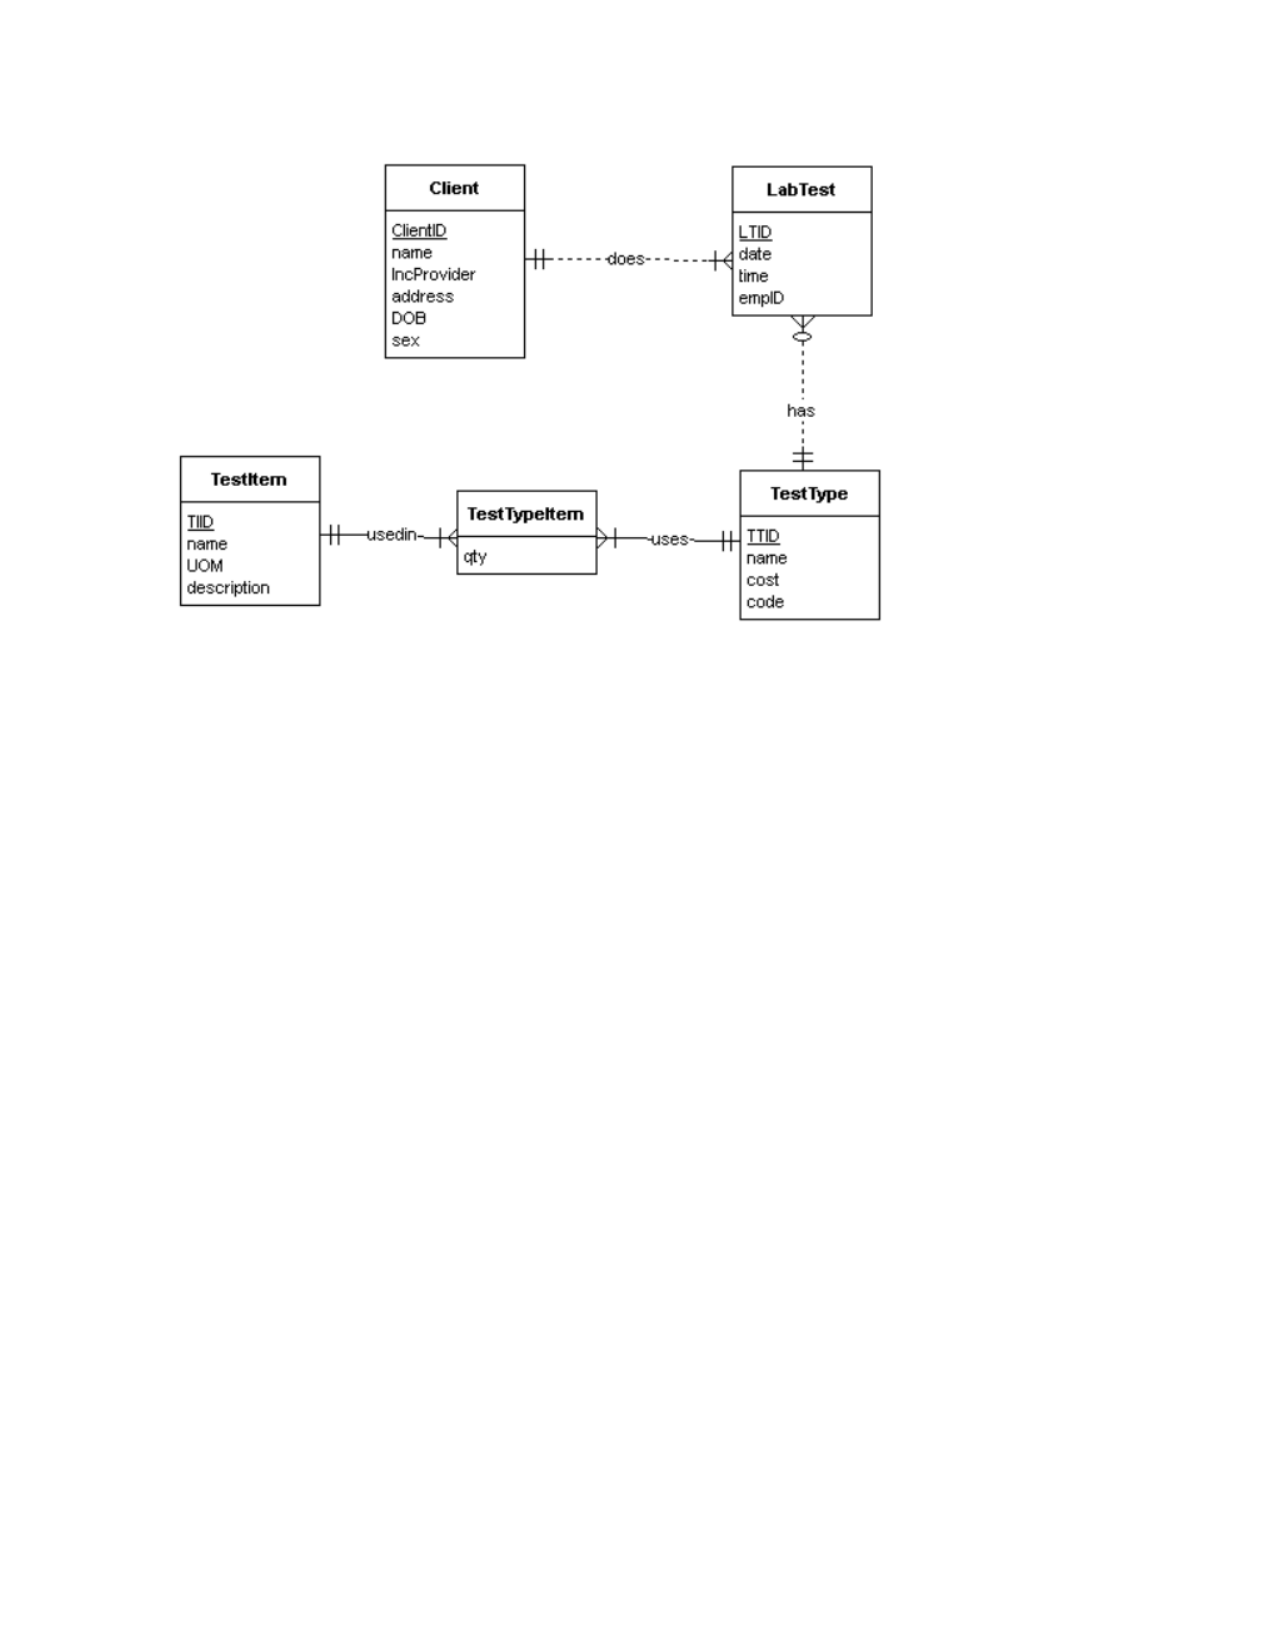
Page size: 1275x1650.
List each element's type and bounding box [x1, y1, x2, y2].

picture [150, 149, 928, 650]
